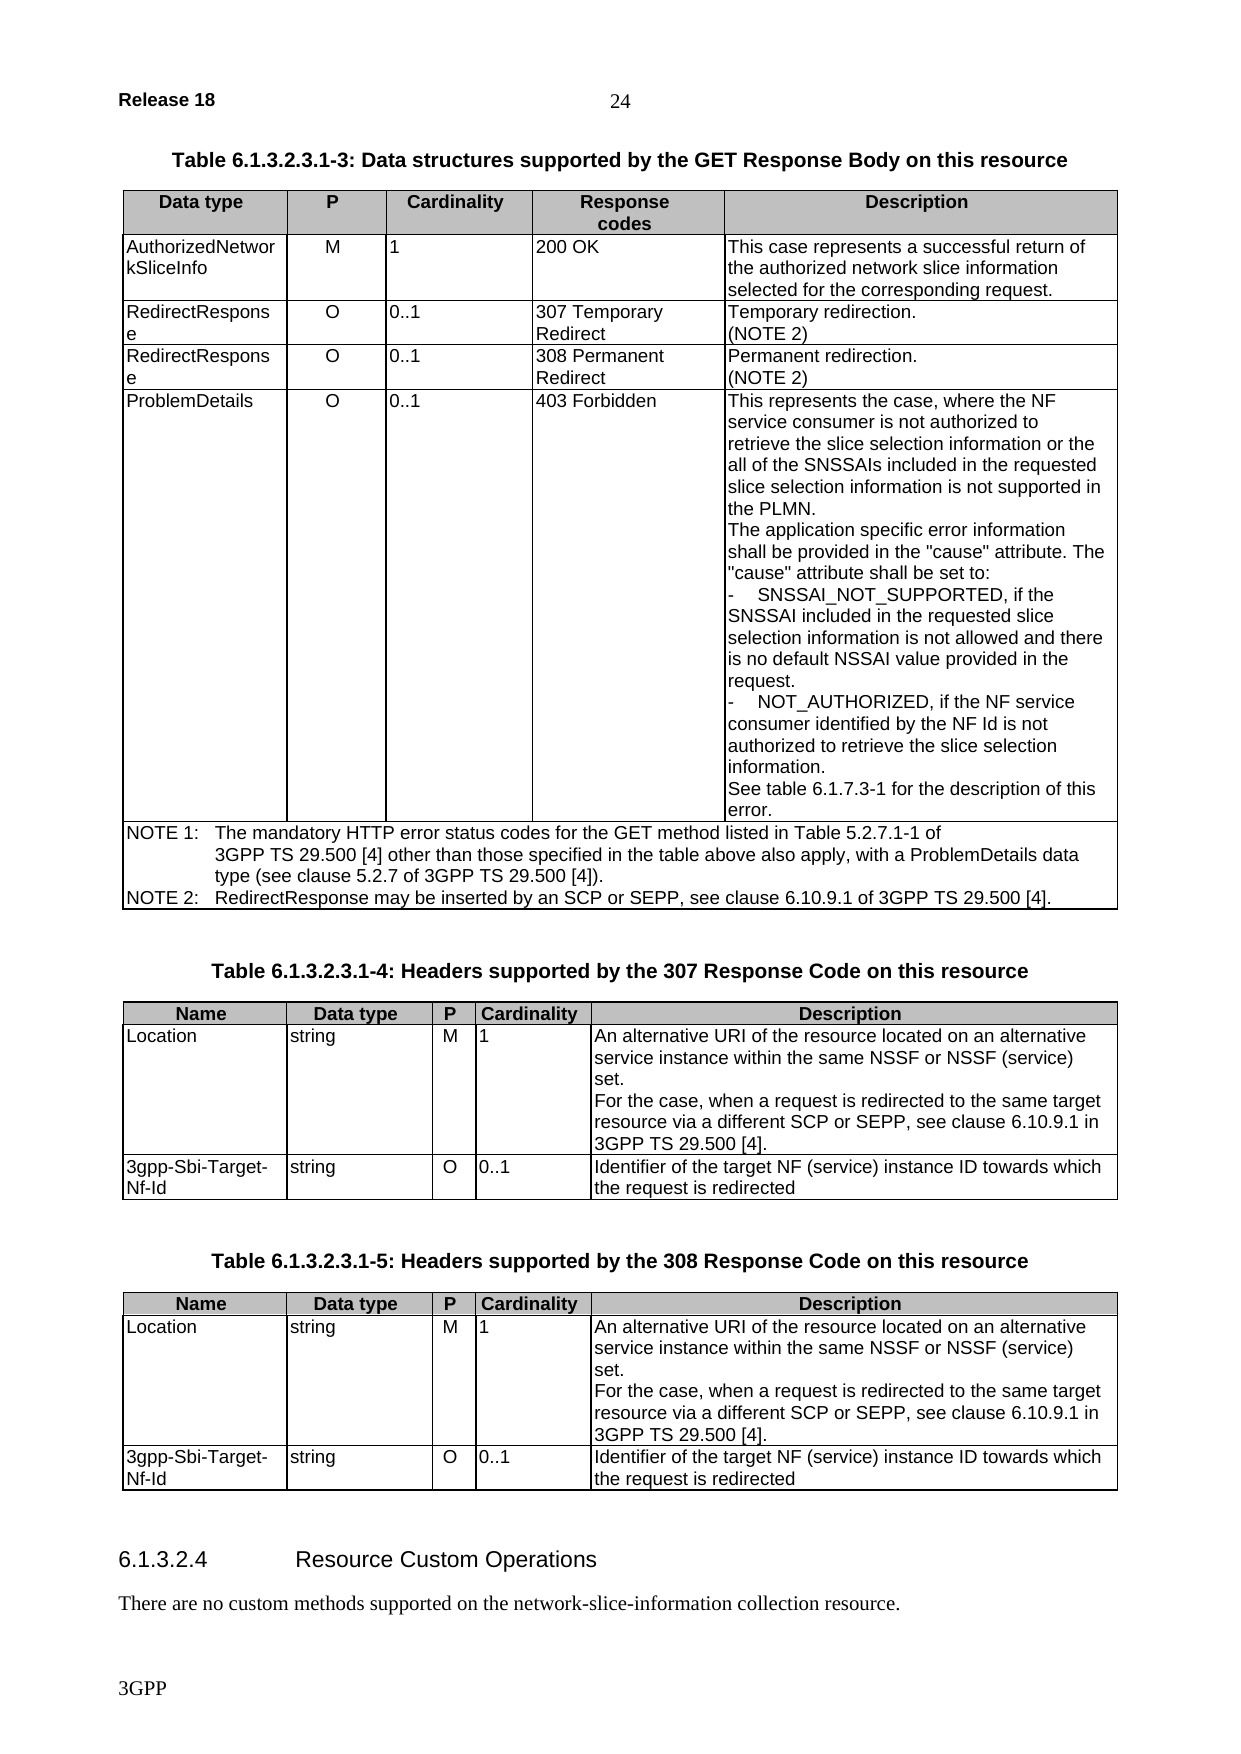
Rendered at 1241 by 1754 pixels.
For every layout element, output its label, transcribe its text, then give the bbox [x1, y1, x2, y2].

table_header Data type [287, 1293, 432, 1314]
table_header Name [124, 1293, 286, 1314]
table_header Cardinality [476, 1293, 591, 1314]
table_header Name [124, 1003, 286, 1024]
table_cell O [433, 1155, 475, 1198]
table_cell ProblemDetails [124, 390, 286, 821]
table_header Data type [124, 191, 287, 234]
text Table 6.1.3.2.3.1-3: Data structures supported by the GET Response Body on this resource [118, 147, 1122, 171]
table_cell M [433, 1025, 475, 1154]
table_cell O [288, 390, 385, 821]
table_header Response codes [533, 191, 724, 234]
table_cell 307 Temporary Redirect [533, 301, 724, 344]
table_cell 1 [387, 235, 532, 300]
text There are no custom methods supported on the network-slice-information collection resource. [118, 1591, 1122, 1615]
table_cell 0..1 [387, 390, 532, 821]
table_header Description [592, 1293, 1117, 1314]
table_header P [433, 1003, 475, 1024]
table_cell Location [124, 1316, 286, 1445]
table_header Data type [287, 1003, 432, 1024]
table_cell 0..1 [477, 1446, 590, 1489]
table_cell 1 [477, 1025, 590, 1154]
table_cell RedirectResponse [124, 345, 286, 388]
table_cell 403 Forbidden [533, 390, 724, 821]
table_cell 0..1 [477, 1155, 590, 1198]
table_cell NOTE 1: The mandatory HTTP error status codes for the GET method listed in Table 5.2.7.1-1 of 3GPP TS 29.500 [4] other than those specified in the table above also apply, with a ProblemDetails data type (see clause 5.2.7 of 3GPP TS 29.500 [4]). NOTE 2: RedirectResponse may be inserted by an SCP or SEPP, see clause 6.10.9.1 of 3GPP TS 29.500 [4]. [124, 822, 1117, 908]
table_cell string [288, 1025, 432, 1154]
table_header Cardinality [387, 191, 532, 234]
table_cell An alternative URI of the resource located on an alternative service instance within the same NSSF or NSSF (service) set. For the case, when a request is redirected to the same target resource via a different SCP or SEPP, see clause 6.10.9.1 in 3GPP TS 29.500 [4]. [592, 1025, 1117, 1154]
table_cell AuthorizedNetworkSliceInfo [124, 235, 286, 300]
table_cell 3gpp-Sbi-Target-Nf-Id [124, 1155, 286, 1198]
table_header Description [725, 191, 1117, 234]
text Table 6.1.3.2.3.1-5: Headers supported by the 308 Response Code on this resource [118, 1249, 1122, 1273]
table_cell O [288, 301, 385, 344]
table_header Description [592, 1003, 1117, 1024]
table_cell string [288, 1316, 432, 1445]
table_cell 3gpp-Sbi-Target-Nf-Id [124, 1446, 286, 1489]
table_cell An alternative URI of the resource located on an alternative service instance within the same NSSF or NSSF (service) set. For the case, when a request is redirected to the same target resource via a different SCP or SEPP, see clause 6.10.9.1 in 3GPP TS 29.500 [4]. [592, 1316, 1117, 1445]
table_cell O [433, 1446, 475, 1489]
table_cell 1 [477, 1316, 590, 1445]
table_cell 0..1 [387, 301, 532, 344]
table_cell 308 Permanent Redirect [533, 345, 724, 388]
table_cell RedirectResponse [124, 301, 286, 344]
subtitle 6.1.3.2.4 Resource Custom Operations [118, 1546, 1122, 1572]
table_header P [288, 191, 386, 234]
table_cell Permanent redirection. (NOTE 2) [726, 345, 1117, 388]
table_header Cardinality [476, 1003, 591, 1024]
table_cell 200 OK [533, 235, 724, 300]
table_header P [433, 1293, 475, 1314]
table_cell 0..1 [387, 345, 532, 388]
table_cell string [288, 1155, 432, 1198]
table_cell Identifier of the target NF (service) instance ID towards which the request is redirected [592, 1446, 1117, 1489]
table_cell This case represents a successful return of the authorized network slice information selected for the corresponding request. [726, 235, 1117, 300]
table_cell This represents the case, where the NF service consumer is not authorized to retrieve the slice selection information or the all of the SNSSAIs included in the requested slice selection information is not supported in the PLMN. The application specific error information shall be provided in the "cause" attribute. The "cause" attribute shall be set to: - SNSSAI_NOT_SUPPORTED, if the SNSSAI included in the requested slice selection information is not allowed and there is no default NSSAI value provided in the request. - NOT_AUTHORIZED, if the NF service consumer identified by the NF Id is not authorized to retrieve the slice selection information. See table 6.1.7.3-1 for the description of this error. [726, 390, 1117, 821]
table_cell O [288, 345, 385, 388]
table_cell Identifier of the target NF (service) instance ID towards which the request is redirected [592, 1155, 1117, 1198]
table_cell M [288, 235, 385, 300]
text Table 6.1.3.2.3.1-4: Headers supported by the 307 Response Code on this resource [118, 959, 1122, 983]
table_cell Temporary redirection. (NOTE 2) [726, 301, 1117, 344]
table_cell string [288, 1446, 432, 1489]
table_cell Location [124, 1025, 286, 1154]
table_cell M [433, 1316, 475, 1445]
